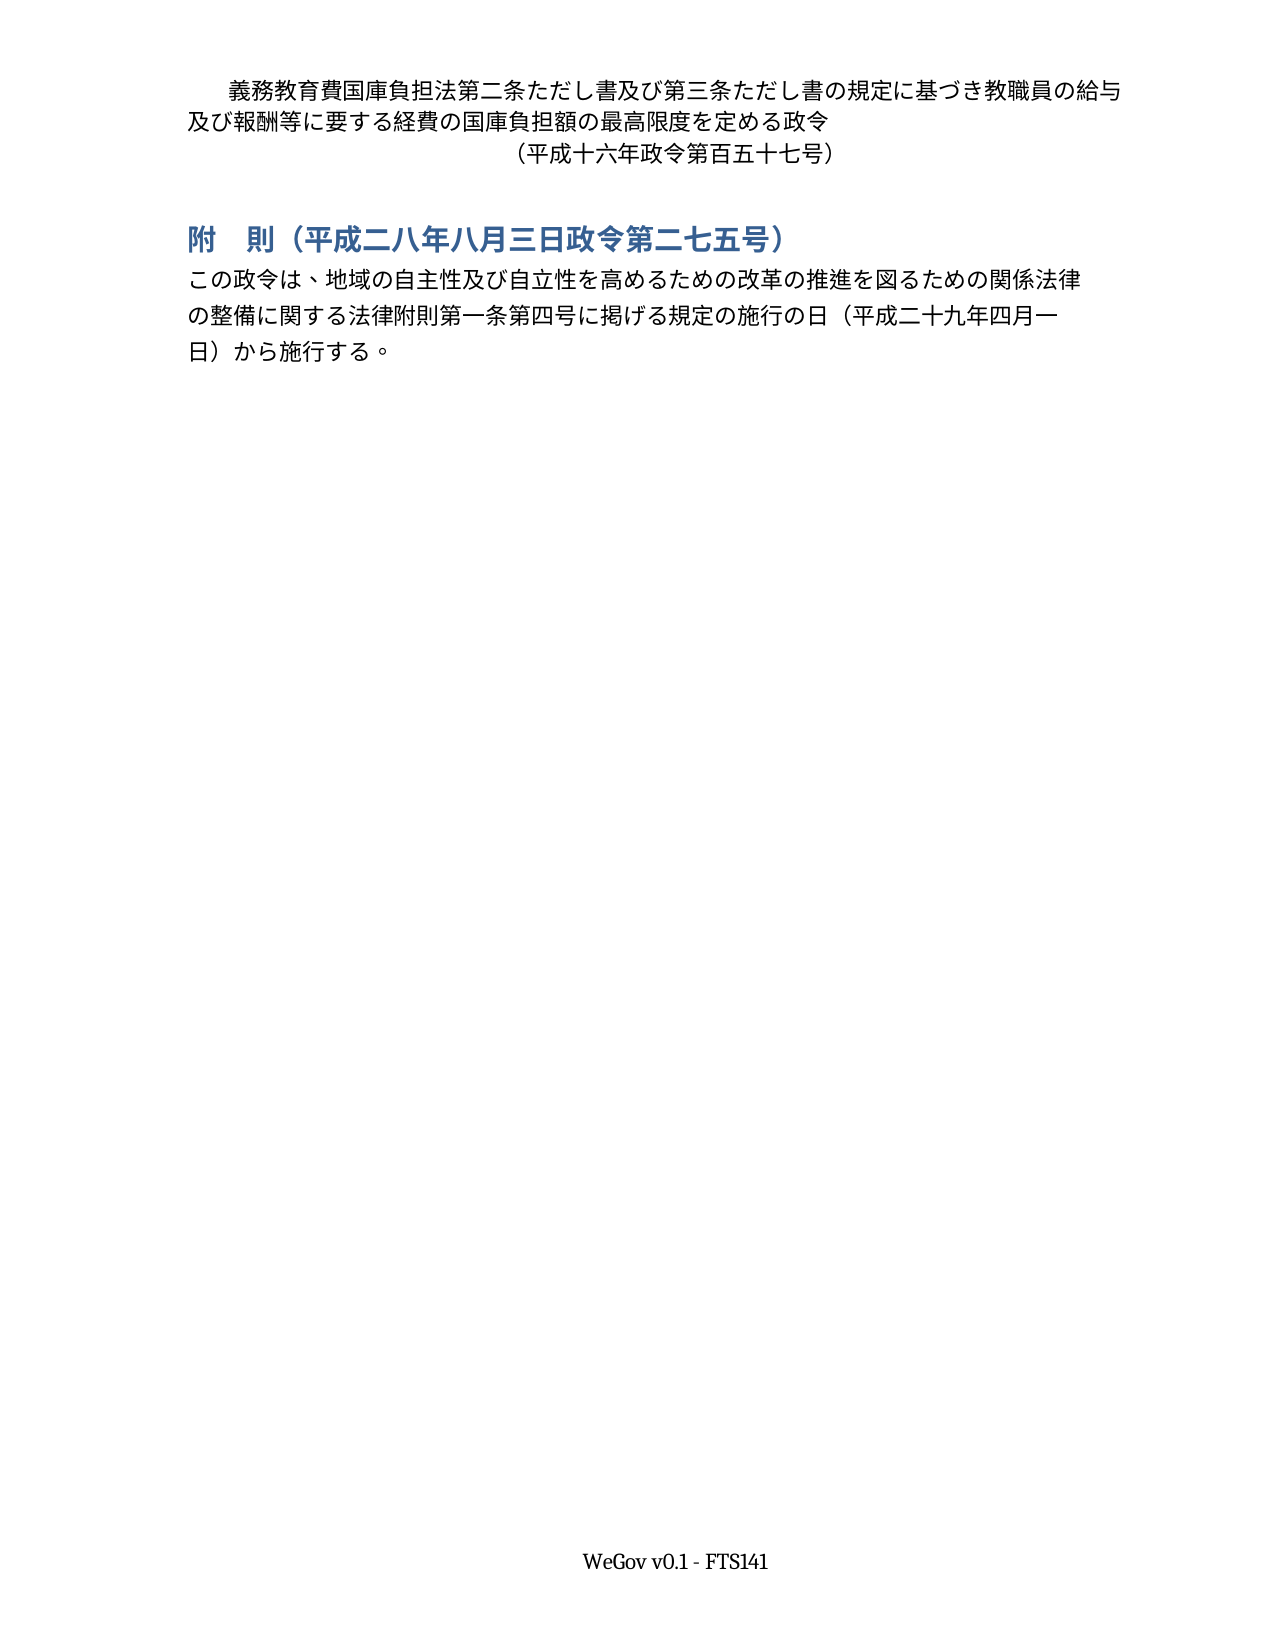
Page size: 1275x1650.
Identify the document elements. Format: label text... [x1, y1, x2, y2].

text この政令は、地域の自主性及び自立性を高めるための改革の推進を図るための関係法律の整備に関する法律附則第一条第四号に掲げる規定の施行の日（平成二十九年四月一日）から施行する。 [187, 264, 1087, 367]
subtitle 附 則（平成二八年八月三日政令第二七五号） [187, 219, 1087, 258]
